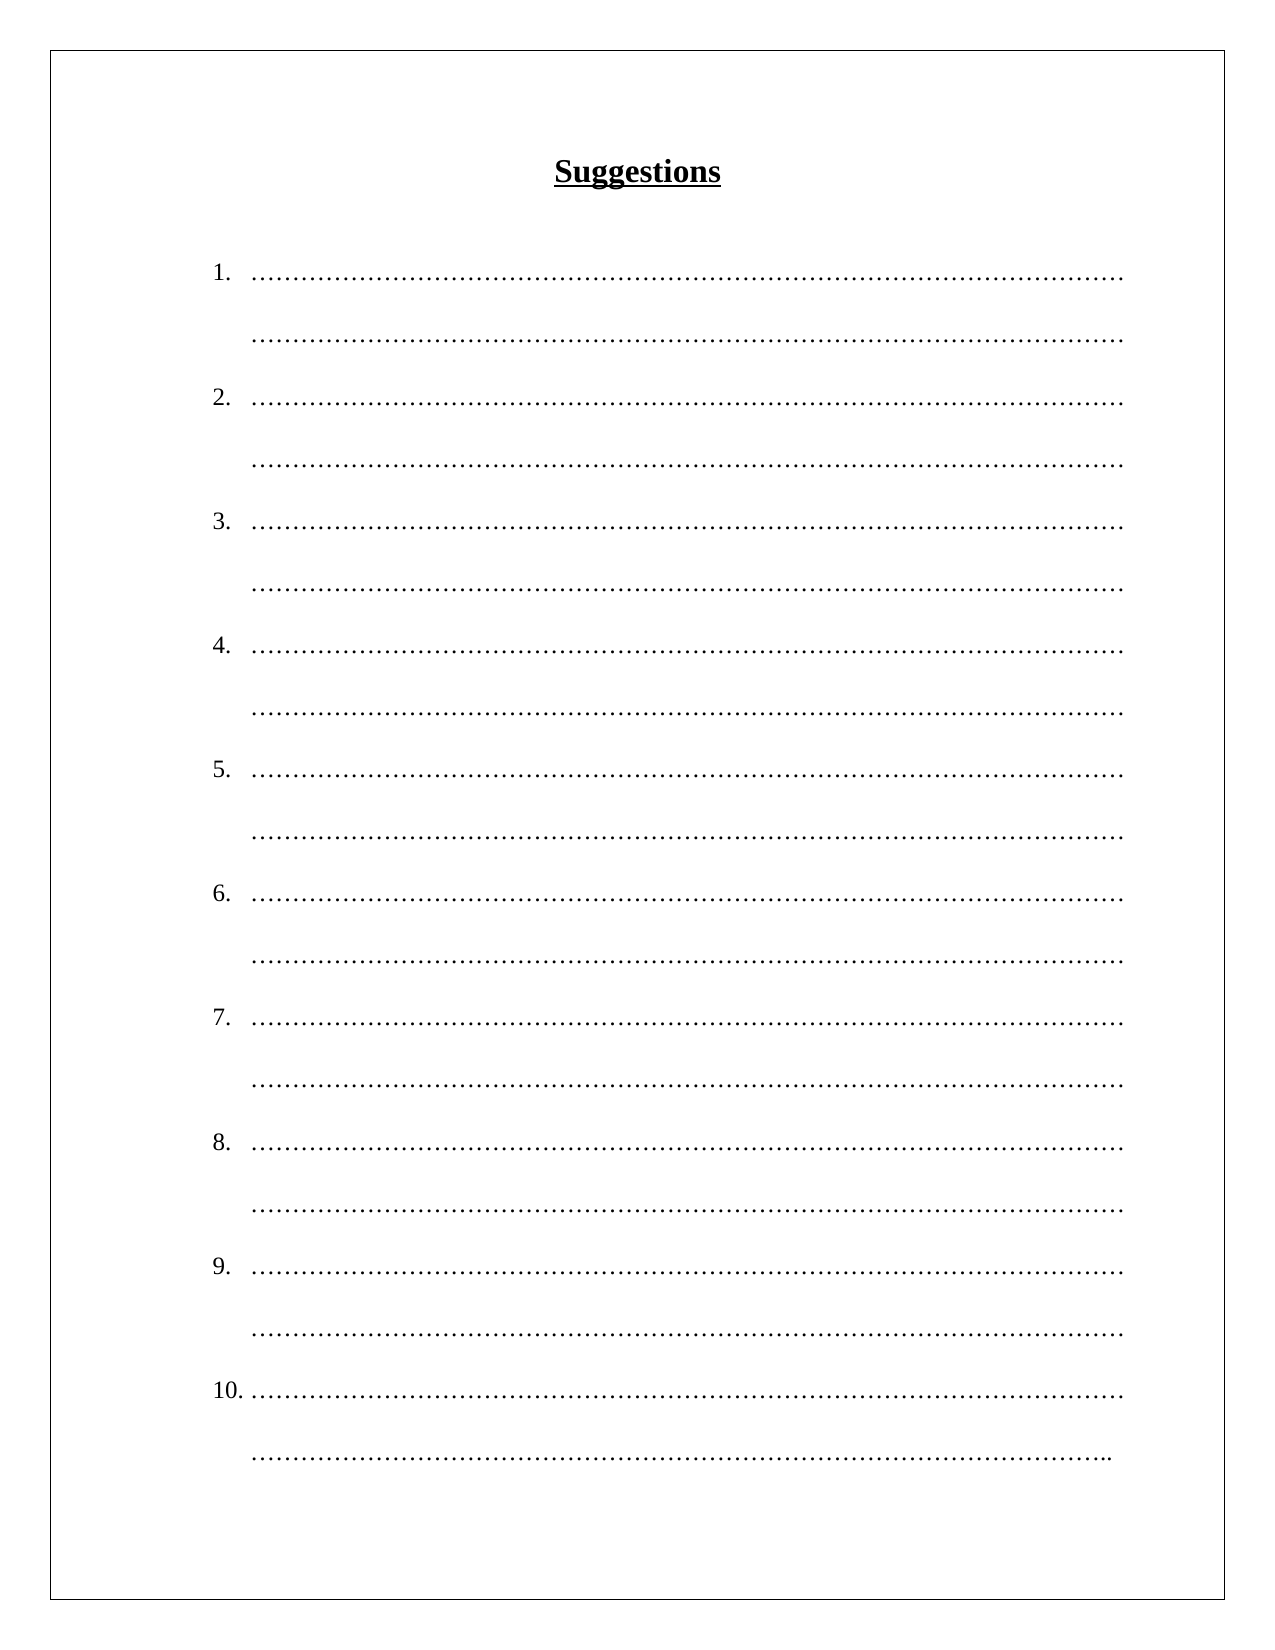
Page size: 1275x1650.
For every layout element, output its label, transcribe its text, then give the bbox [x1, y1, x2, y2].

list …………………………………………………………………………………………… [250, 816, 1125, 845]
list …………………………………………………………………………………………… [250, 444, 1125, 472]
list …………………………………………………………………………………………… [212, 506, 1125, 534]
list …………………………………………………………………………………………… [212, 878, 1125, 907]
list …………………………………………………………………………………………… [212, 754, 1125, 783]
list …………………………………………………………………………………………… [250, 940, 1125, 969]
list …………………………………………………………………………………………… [250, 1189, 1125, 1217]
list …………………………………………………………………………………………… [212, 257, 1125, 286]
list …………………………………………………………………………………………… [212, 630, 1125, 659]
list …………………………………………………………………………………………… [250, 568, 1125, 597]
list …………………………………………………………………………………………… [212, 1002, 1125, 1031]
text Suggestions [150, 152, 1125, 190]
list …………………………………………………………………………………………… [212, 1127, 1125, 1155]
list …………………………………………………………………………………………… [212, 1375, 1125, 1404]
list …………………………………………………………………………………………… [250, 1313, 1125, 1342]
list …………………………………………………………………………………………… [250, 1064, 1125, 1093]
list …………………………………………………………………………………………… [212, 1251, 1125, 1279]
list ………………………………………………………………………………………….. [250, 1437, 1125, 1466]
list …………………………………………………………………………………………… [250, 319, 1125, 348]
list …………………………………………………………………………………………… [212, 382, 1125, 410]
list …………………………………………………………………………………………… [250, 692, 1125, 721]
